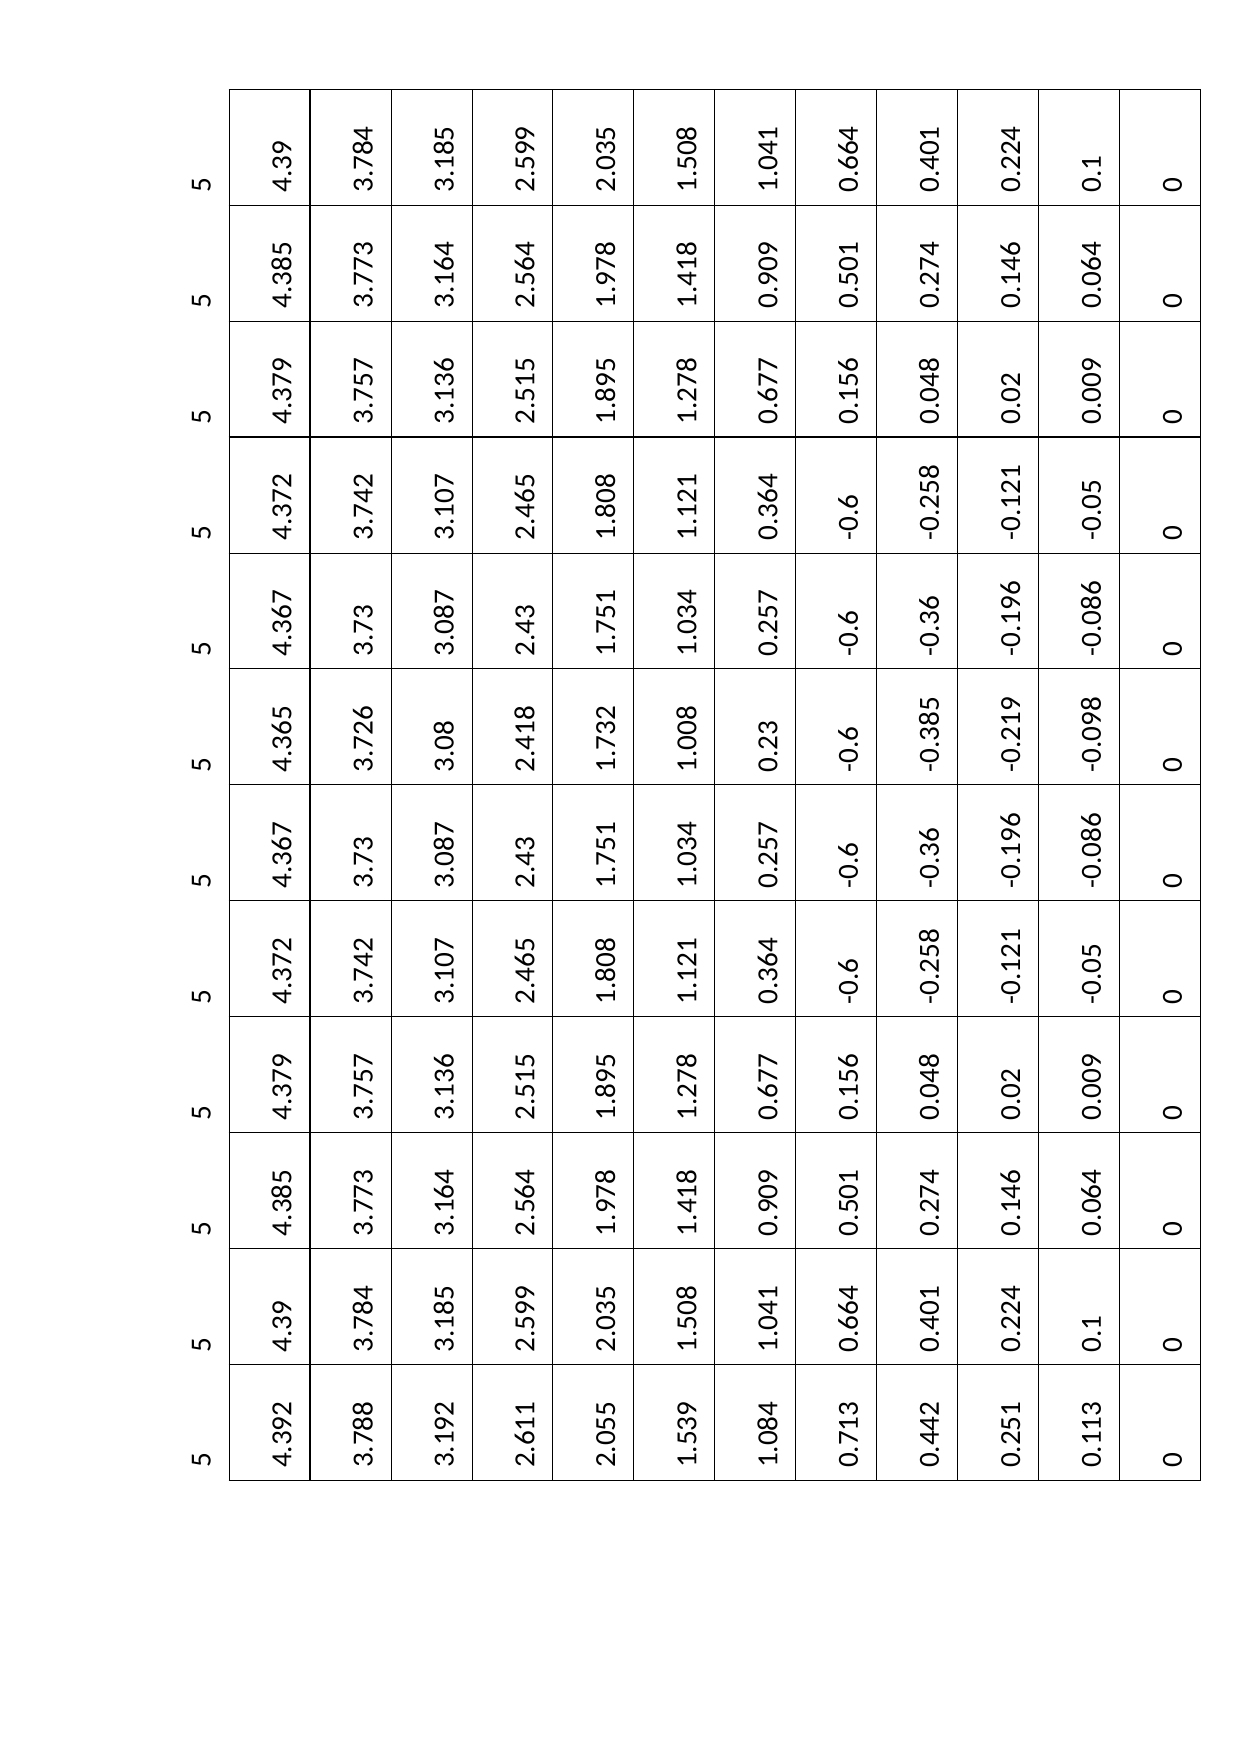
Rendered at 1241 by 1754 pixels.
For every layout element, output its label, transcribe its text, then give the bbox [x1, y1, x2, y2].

table_cell 0 [1120, 1249, 1200, 1364]
table_cell 3.788 [311, 1365, 391, 1480]
table_cell 5 [148, 553, 229, 668]
table_cell 3.107 [392, 901, 472, 1016]
table_cell -0.05 [1039, 438, 1119, 552]
table_cell 5 [148, 89, 229, 204]
table_cell -0.6 [796, 901, 876, 1016]
table_cell 0.23 [715, 669, 795, 784]
table_cell 1.508 [634, 1249, 714, 1364]
table_cell 3.73 [311, 785, 391, 900]
table_cell 0.02 [958, 1017, 1038, 1132]
table_cell -0.258 [877, 438, 957, 552]
table_cell 1.034 [634, 554, 714, 668]
table_cell 4.365 [230, 669, 309, 784]
table_cell 1.751 [553, 785, 633, 900]
table_cell 1.121 [634, 438, 714, 552]
table_cell 4.367 [230, 554, 309, 668]
table_cell 0.064 [1039, 206, 1119, 321]
table_cell -0.36 [877, 554, 957, 668]
table_cell 2.515 [473, 1017, 552, 1132]
table_cell 0.009 [1039, 322, 1119, 436]
table_cell 3.784 [311, 1249, 391, 1364]
table_cell 1.732 [553, 669, 633, 784]
table_cell 1.278 [634, 1017, 714, 1132]
table_cell 0.1 [1039, 90, 1119, 204]
table_cell 1.895 [553, 1017, 633, 1132]
table_cell -0.196 [958, 785, 1038, 900]
table_cell 0.713 [796, 1365, 876, 1480]
table_cell 2.035 [553, 90, 633, 204]
table_cell 3.742 [311, 438, 391, 552]
table_cell 2.055 [553, 1365, 633, 1480]
table_cell 1.808 [553, 901, 633, 1016]
table_cell 0.364 [715, 901, 795, 1016]
table_cell 3.107 [392, 438, 472, 552]
table_cell 4.367 [230, 785, 309, 900]
table_cell 3.087 [392, 785, 472, 900]
table_cell 4.372 [230, 901, 309, 1016]
table_cell 3.136 [392, 1017, 472, 1132]
table_cell 2.43 [473, 785, 552, 900]
table_cell 0 [1120, 438, 1200, 552]
table_cell 0 [1120, 322, 1200, 436]
table_cell 2.418 [473, 669, 552, 784]
table_cell 0 [1120, 554, 1200, 668]
table_cell 0.224 [958, 90, 1038, 204]
table_cell 0 [1120, 901, 1200, 1016]
table_cell 1.084 [715, 1365, 795, 1480]
table_cell 5 [148, 784, 229, 900]
table_cell -0.258 [877, 901, 957, 1016]
table_cell 1.278 [634, 322, 714, 436]
table_cell 3.757 [311, 1017, 391, 1132]
table_cell 0.274 [877, 206, 957, 321]
table_cell 0.364 [715, 438, 795, 552]
table_cell 3.192 [392, 1365, 472, 1480]
table_cell 3.136 [392, 322, 472, 436]
table_cell 0.677 [715, 322, 795, 436]
table_cell 0.02 [958, 322, 1038, 436]
table_cell 0.257 [715, 785, 795, 900]
table_cell 2.465 [473, 901, 552, 1016]
table_cell 0.048 [877, 1017, 957, 1132]
table_cell 1.808 [553, 438, 633, 552]
table_cell 0 [1120, 1017, 1200, 1132]
table_cell 0 [1120, 1133, 1200, 1248]
table_cell 0.442 [877, 1365, 957, 1480]
table_cell 3.164 [392, 1133, 472, 1248]
table_cell 0.501 [796, 1133, 876, 1248]
table_cell -0.05 [1039, 901, 1119, 1016]
table_cell 5 [148, 668, 229, 784]
table_cell 0.048 [877, 322, 957, 436]
table_cell 0.156 [796, 322, 876, 436]
table_cell 3.773 [311, 1133, 391, 1248]
table_cell -0.086 [1039, 554, 1119, 668]
table_cell 5 [148, 1132, 229, 1248]
table_cell 0.224 [958, 1249, 1038, 1364]
table_cell 2.564 [473, 1133, 552, 1248]
table_cell -0.6 [796, 669, 876, 784]
table_cell -0.121 [958, 438, 1038, 552]
table_cell 0.664 [796, 90, 876, 204]
table_cell 1.418 [634, 206, 714, 321]
table_cell -0.219 [958, 669, 1038, 784]
table_cell -0.36 [877, 785, 957, 900]
table_cell 2.611 [473, 1365, 552, 1480]
table_cell 3.185 [392, 1249, 472, 1364]
table_cell 4.39 [230, 1249, 309, 1364]
table_cell 4.392 [230, 1365, 309, 1480]
table_cell 4.385 [230, 206, 309, 321]
table_cell 5 [148, 1016, 229, 1132]
table_cell 0.501 [796, 206, 876, 321]
table_cell 5 [148, 321, 229, 436]
table_cell 4.379 [230, 322, 309, 436]
table_cell -0.121 [958, 901, 1038, 1016]
table_cell 0.677 [715, 1017, 795, 1132]
table_cell 1.041 [715, 1249, 795, 1364]
table_cell 0.664 [796, 1249, 876, 1364]
table_cell 0.146 [958, 206, 1038, 321]
table_cell 3.73 [311, 554, 391, 668]
table_cell 3.087 [392, 554, 472, 668]
table_cell 5 [148, 1364, 229, 1480]
table_cell 0.909 [715, 1133, 795, 1248]
table_cell 1.121 [634, 901, 714, 1016]
table_cell 2.515 [473, 322, 552, 436]
table_cell 1.418 [634, 1133, 714, 1248]
table_cell 4.379 [230, 1017, 309, 1132]
table_cell 2.465 [473, 438, 552, 552]
table_cell 1.508 [634, 90, 714, 204]
table_cell -0.6 [796, 785, 876, 900]
table_cell 4.39 [230, 90, 309, 204]
table_cell 5 [148, 205, 229, 321]
table_cell 3.742 [311, 901, 391, 1016]
table_cell 4.385 [230, 1133, 309, 1248]
table_cell 4.372 [230, 438, 309, 552]
table_cell 3.185 [392, 90, 472, 204]
table_cell 0 [1120, 90, 1200, 204]
table_cell 0 [1120, 206, 1200, 321]
table_cell 0 [1120, 669, 1200, 784]
table_cell 1.034 [634, 785, 714, 900]
table_cell 0.113 [1039, 1365, 1119, 1480]
table_cell 0.401 [877, 90, 957, 204]
table_cell 0.146 [958, 1133, 1038, 1248]
table_cell 0.257 [715, 554, 795, 668]
table_cell 5 [148, 900, 229, 1016]
table_cell 0.064 [1039, 1133, 1119, 1248]
table_cell 5 [148, 1248, 229, 1364]
table_cell 0.274 [877, 1133, 957, 1248]
table_cell 0.909 [715, 206, 795, 321]
table_cell -0.6 [796, 554, 876, 668]
table_cell -0.6 [796, 438, 876, 552]
table_cell 1.978 [553, 1133, 633, 1248]
table_cell 2.599 [473, 90, 552, 204]
table_cell -0.385 [877, 669, 957, 784]
table_cell 2.43 [473, 554, 552, 668]
table_cell 0.401 [877, 1249, 957, 1364]
table_cell 1.895 [553, 322, 633, 436]
table_cell 3.726 [311, 669, 391, 784]
table_cell 0.251 [958, 1365, 1038, 1480]
table_cell -0.086 [1039, 785, 1119, 900]
table_cell 5 [148, 436, 229, 552]
table_cell 2.599 [473, 1249, 552, 1364]
table_cell 3.757 [311, 322, 391, 436]
table_cell 1.751 [553, 554, 633, 668]
table_cell 1.539 [634, 1365, 714, 1480]
table_cell 0.156 [796, 1017, 876, 1132]
table_cell 0 [1120, 1365, 1200, 1480]
table_cell 3.784 [311, 90, 391, 204]
table_cell 3.164 [392, 206, 472, 321]
table_cell 3.773 [311, 206, 391, 321]
table_cell 1.008 [634, 669, 714, 784]
table_cell 1.978 [553, 206, 633, 321]
table_cell 0 [1120, 785, 1200, 900]
table_cell 0.009 [1039, 1017, 1119, 1132]
table_cell -0.196 [958, 554, 1038, 668]
table_cell -0.098 [1039, 669, 1119, 784]
table_cell 2.564 [473, 206, 552, 321]
table_cell 0.1 [1039, 1249, 1119, 1364]
table_cell 1.041 [715, 90, 795, 204]
table_cell 3.08 [392, 669, 472, 784]
table_cell 2.035 [553, 1249, 633, 1364]
